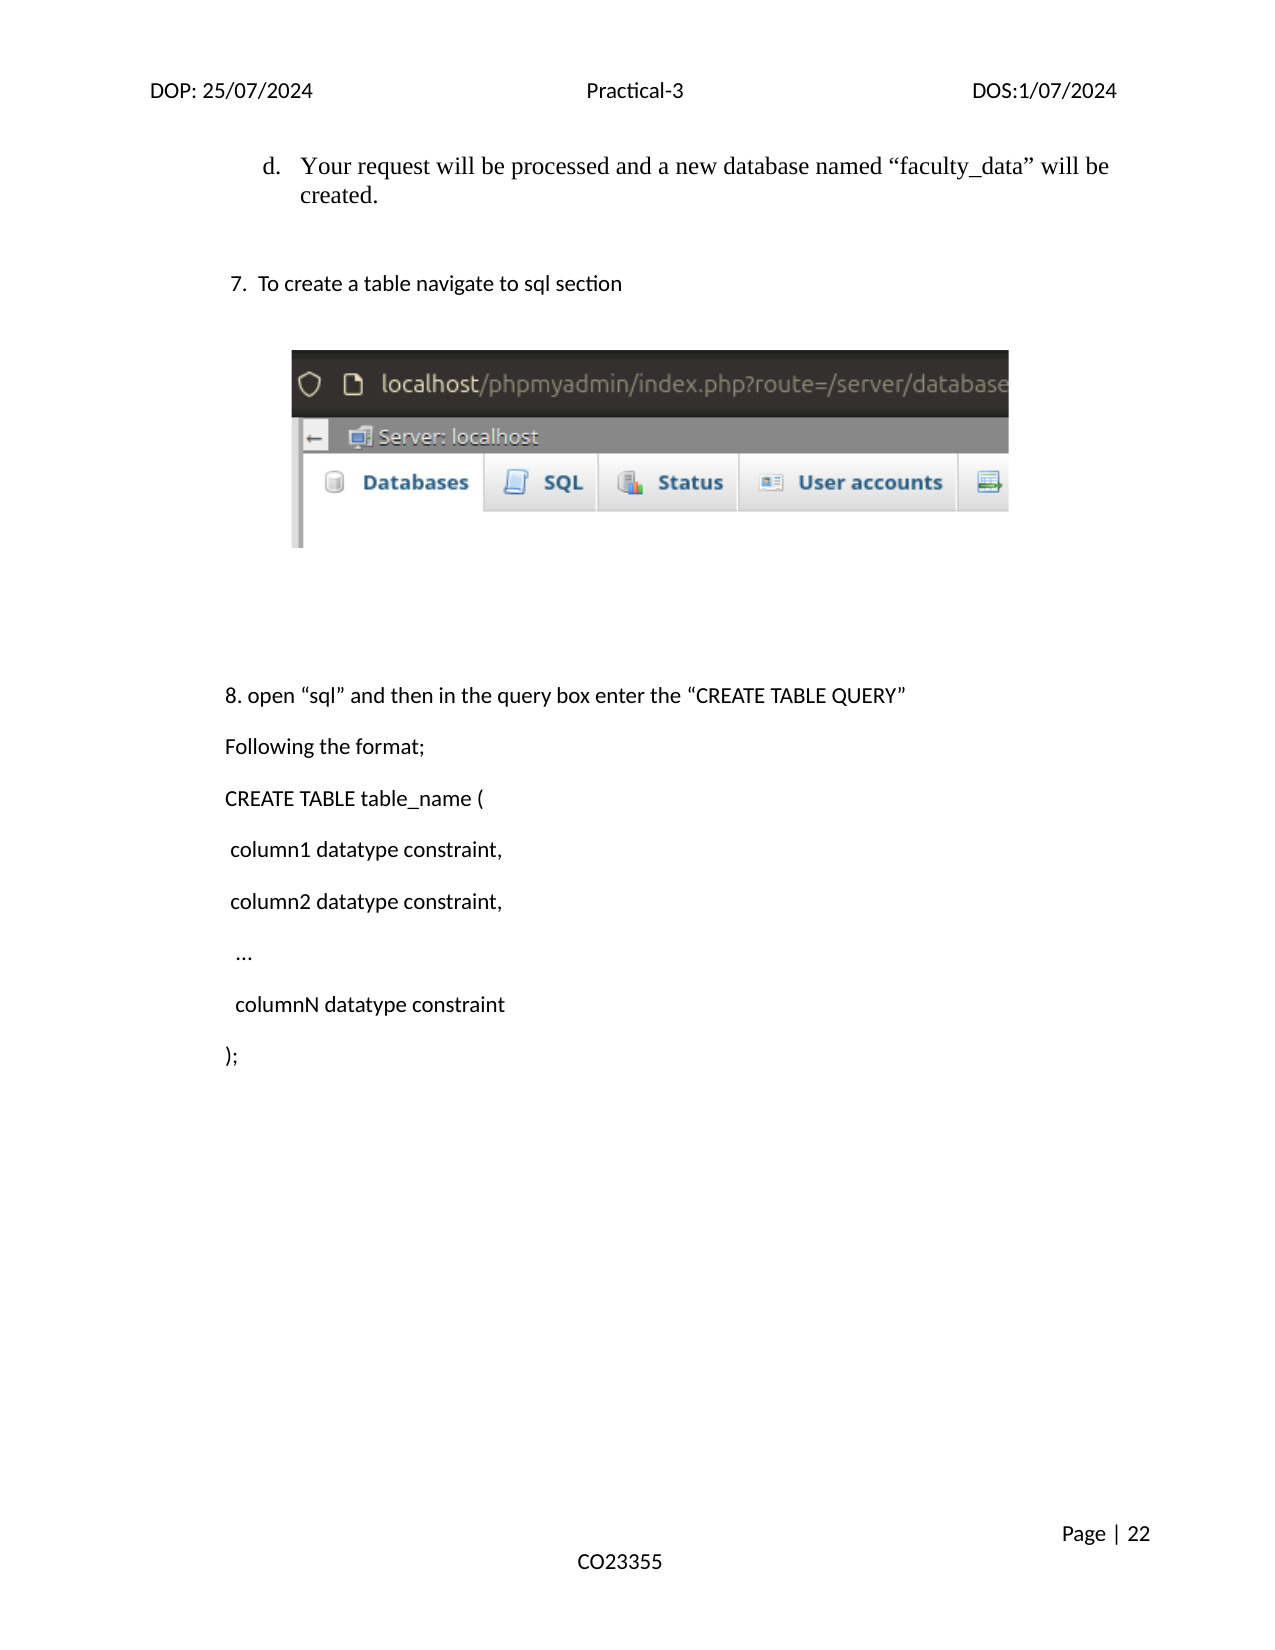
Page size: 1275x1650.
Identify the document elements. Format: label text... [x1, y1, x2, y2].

picture [291, 350, 1009, 548]
text column1 datatype constraint, [149, 835, 1150, 863]
text CREATE TABLE table_name ( [224, 784, 1150, 812]
text ... [149, 938, 1150, 967]
text ); [224, 1042, 1150, 1070]
text 8. open “sql” and then in the query box enter the “CREATE TABLE QUERY” [149, 681, 1150, 709]
text column2 datatype constraint, [149, 887, 1150, 915]
text columnN datatype constraint [149, 990, 1150, 1018]
list Your request will be processed and a new database named “faculty_data” will be created. [262, 151, 1150, 208]
text 7. To create a table navigate to sql section [225, 269, 1150, 297]
text Following the format; [149, 732, 1150, 760]
